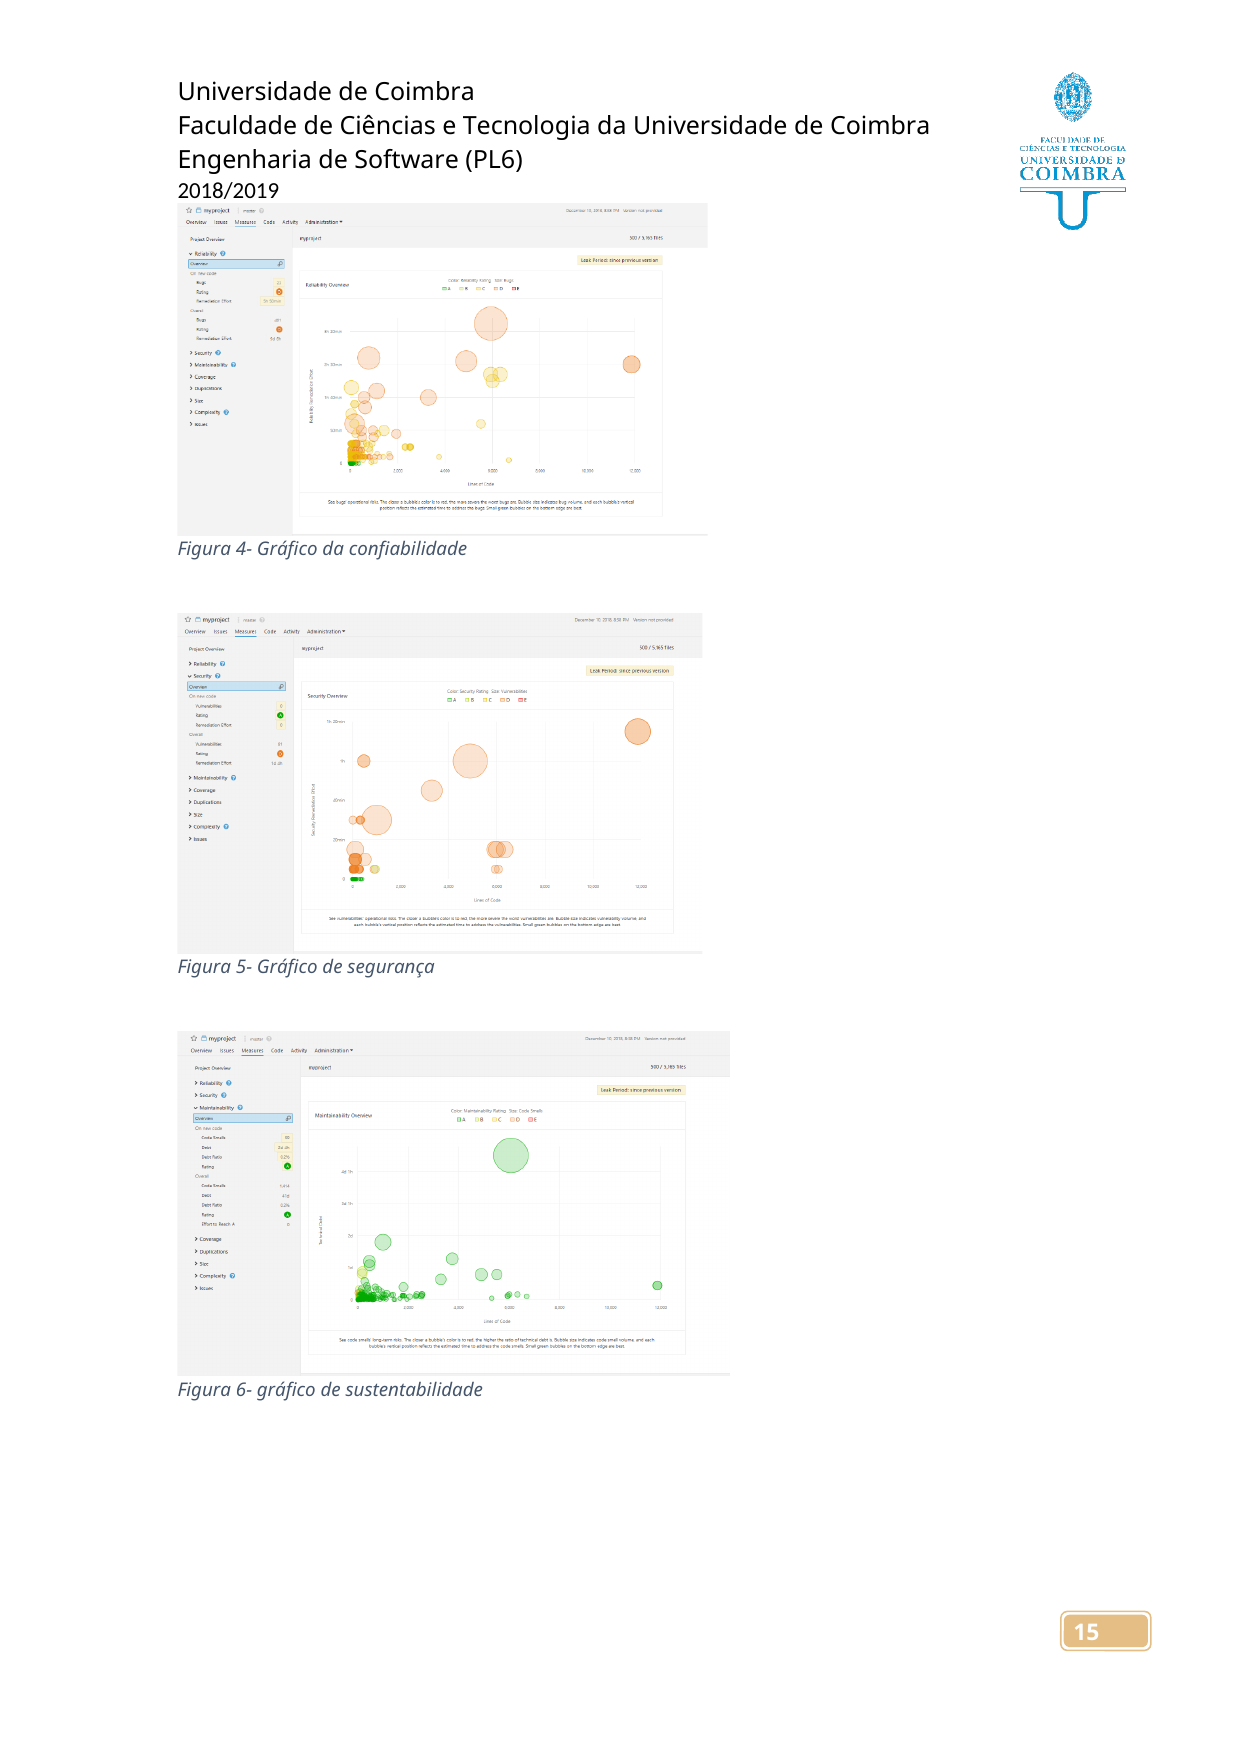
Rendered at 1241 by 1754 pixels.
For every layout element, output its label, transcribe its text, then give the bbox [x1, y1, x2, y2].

picture [177, 203, 708, 536]
text Figura 5- Gráfico de segurança [177, 954, 1063, 979]
text Figura 4- Gráfico da confiabilidade [177, 536, 1063, 561]
picture [992, 45, 1153, 258]
picture [177, 613, 703, 954]
text Figura 6- gráfico de sustentabilidade [177, 1376, 1063, 1402]
picture [177, 1031, 730, 1376]
